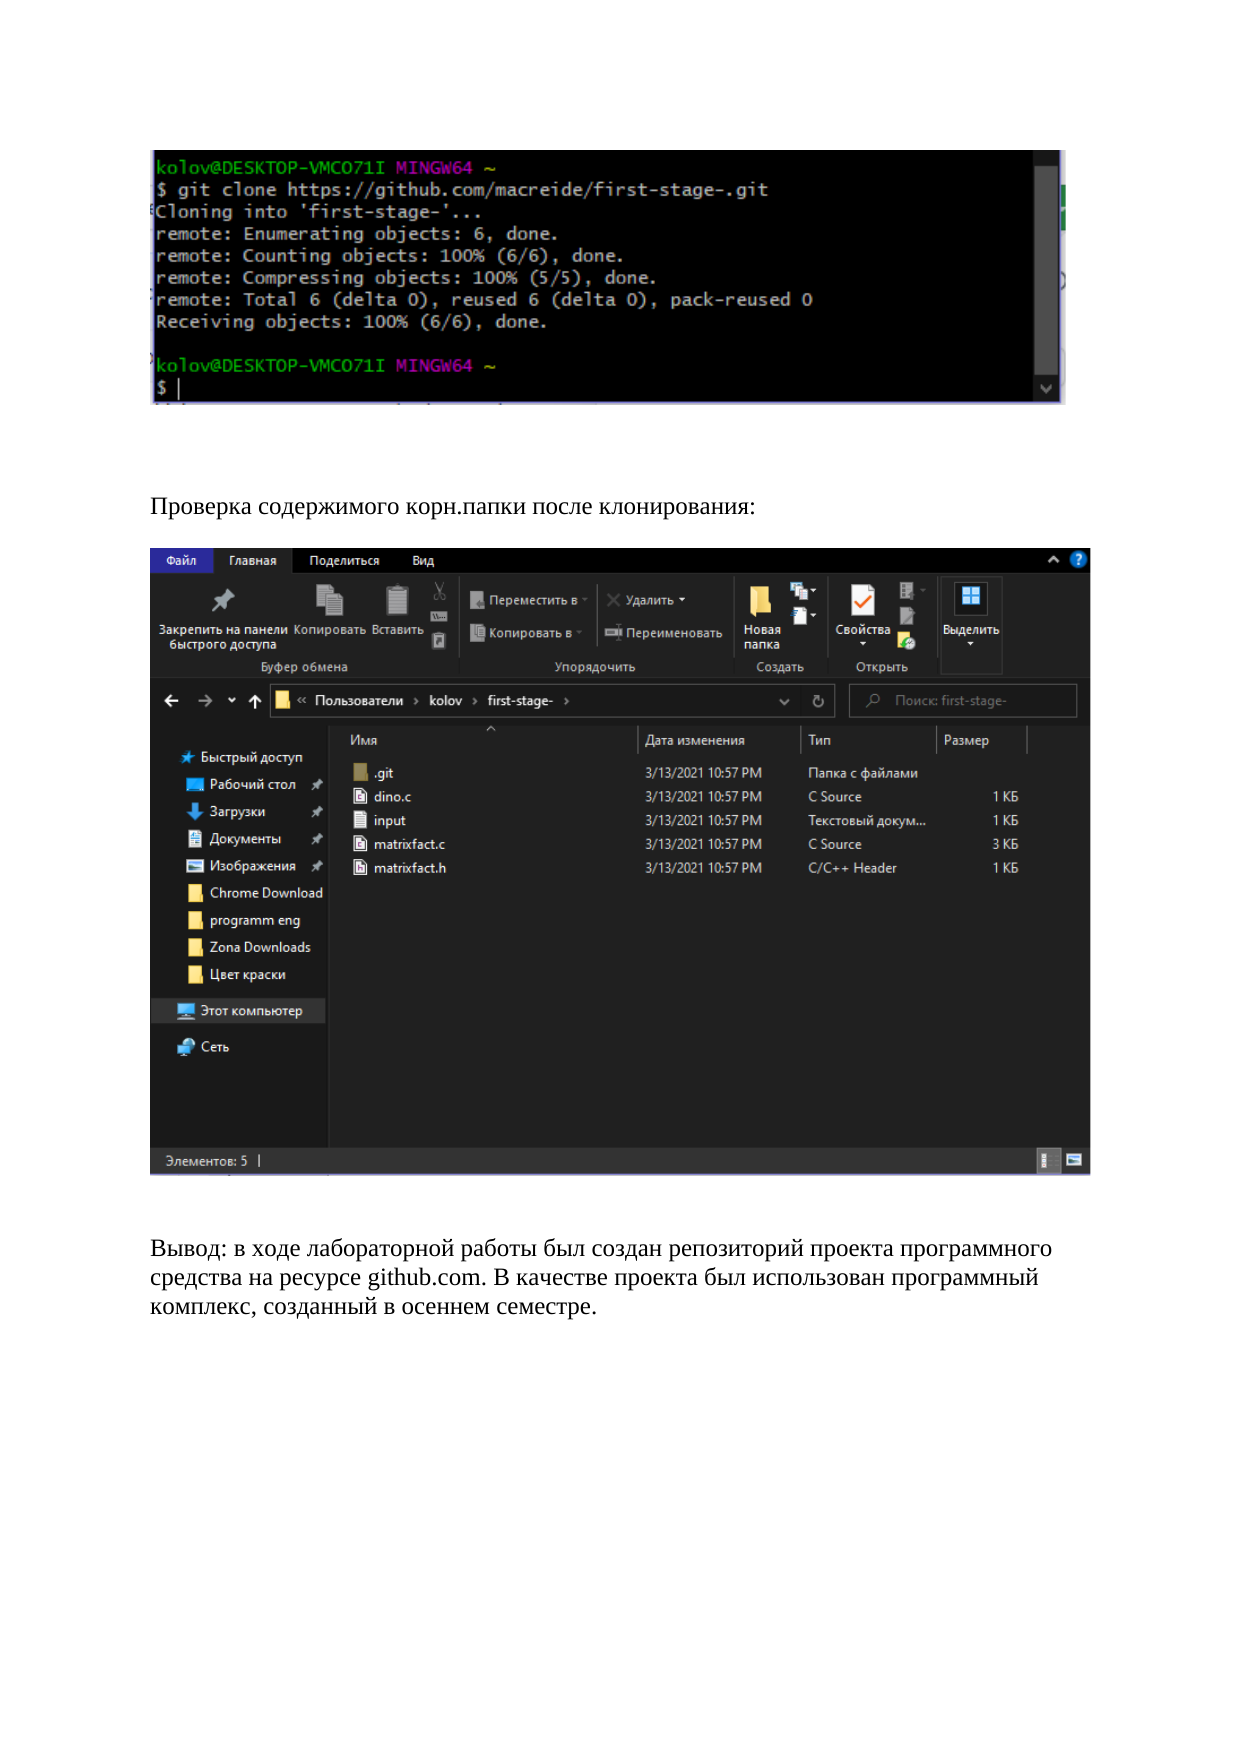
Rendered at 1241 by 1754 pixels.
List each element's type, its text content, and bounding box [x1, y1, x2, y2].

picture [150, 548, 1091, 1176]
text Вывод: в ходе лабораторной работы был создан репозиторий проекта программного средства на ресурсе github.com. В качестве проекта был использован программный комплекс, созданный в осеннем семестре. [150, 1233, 1075, 1319]
text Проверка содержимого корн.папки после клонирования: [150, 491, 1075, 520]
picture [150, 150, 1066, 405]
